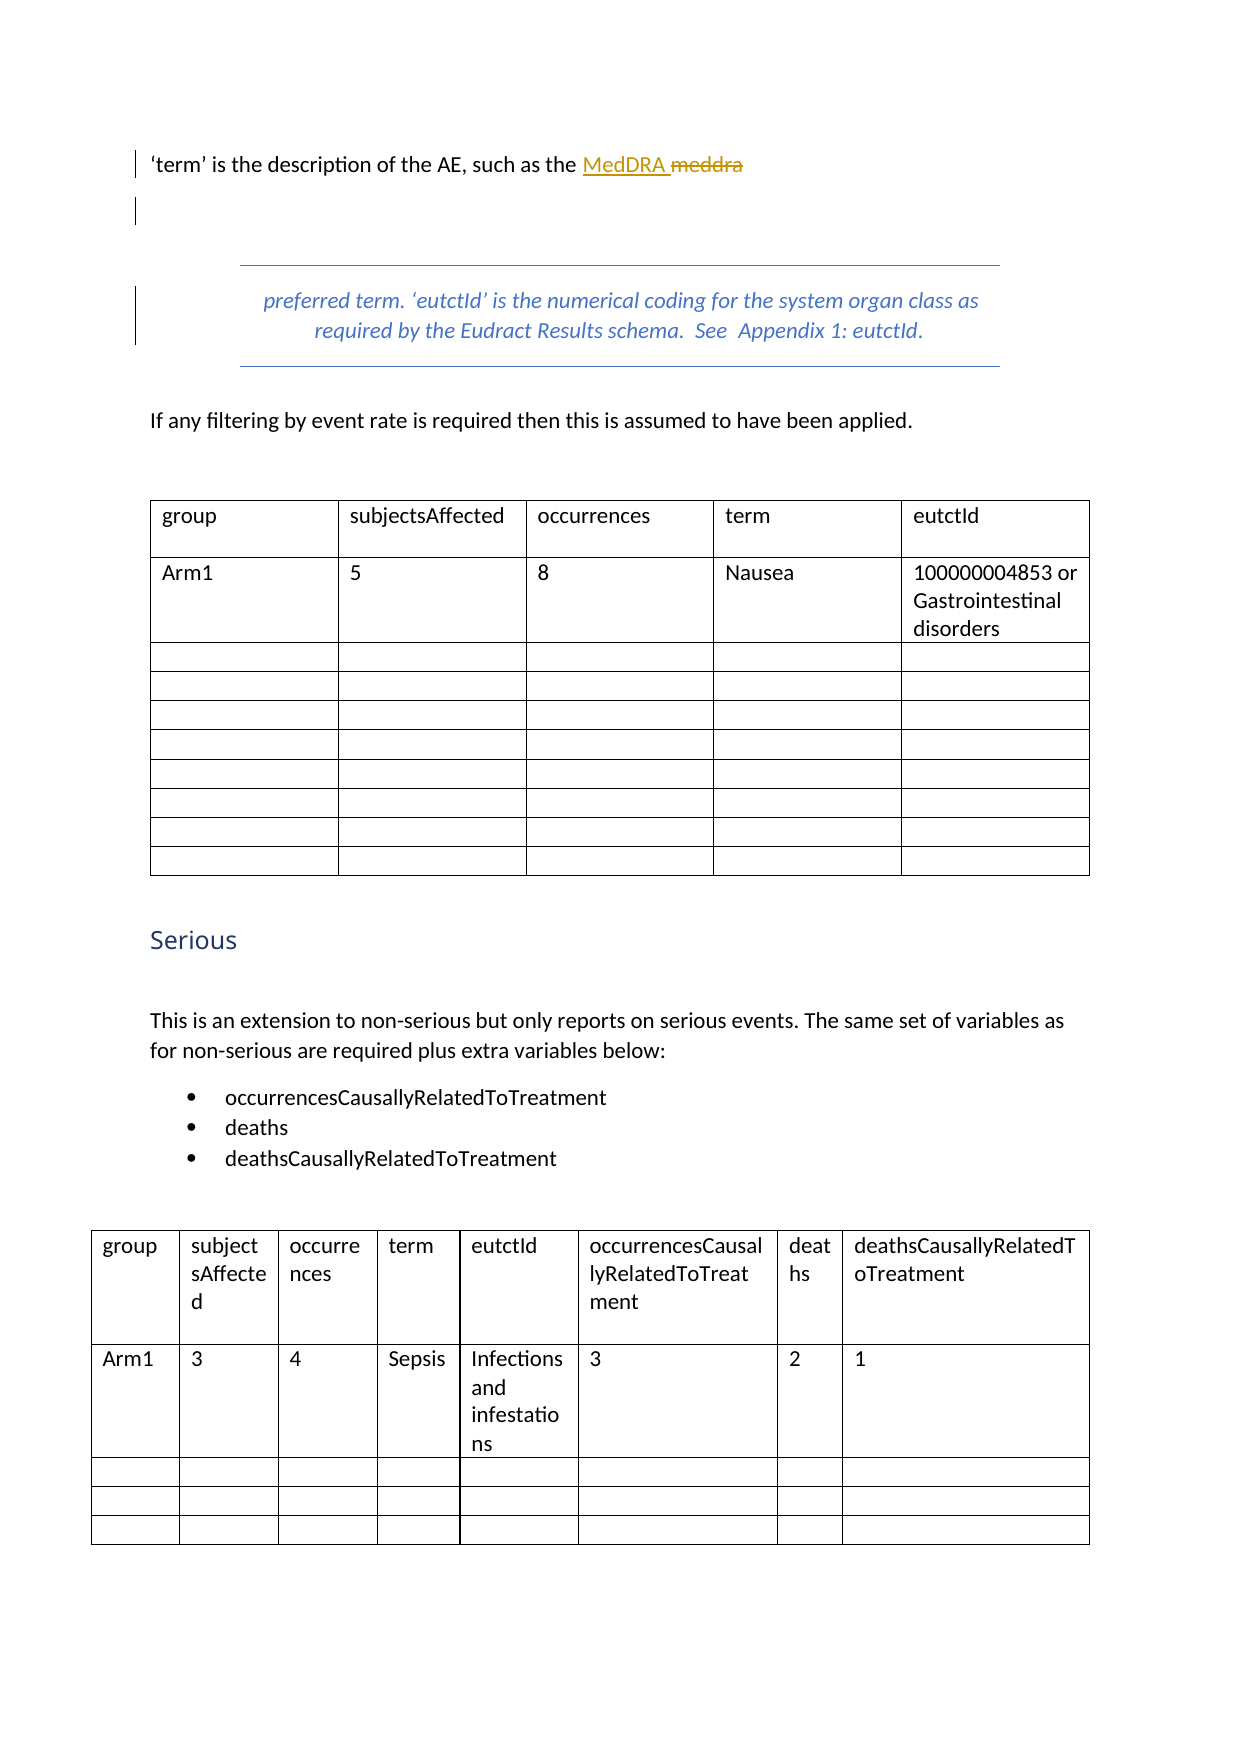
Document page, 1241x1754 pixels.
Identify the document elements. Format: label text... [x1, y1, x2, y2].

table_cell [180, 1487, 278, 1515]
table_cell Infections and infestations [461, 1345, 578, 1457]
table_header eutctId [461, 1231, 578, 1343]
table_cell [378, 1458, 459, 1486]
subtitle Serious [150, 923, 1090, 957]
table_cell [778, 1487, 842, 1515]
table_cell [151, 847, 338, 875]
table_header occurrencesCausallyRelatedToTreatment [579, 1231, 777, 1343]
list deaths [187, 1113, 1090, 1142]
table_cell [92, 1487, 179, 1515]
table_header occurrences [527, 501, 713, 557]
table_cell [151, 701, 338, 729]
table_cell [92, 1516, 179, 1544]
table_cell [527, 730, 713, 758]
table_cell [339, 672, 526, 700]
table_header term [714, 501, 901, 557]
table_cell 1 [843, 1345, 1089, 1457]
table_cell [714, 730, 901, 758]
table_cell [714, 701, 901, 729]
table_cell [279, 1458, 377, 1486]
table_cell [714, 760, 901, 787]
table_cell [378, 1487, 459, 1515]
table_header group [92, 1231, 179, 1343]
table_cell [902, 701, 1089, 729]
table_cell [527, 760, 713, 787]
table_cell [339, 789, 526, 817]
table_cell [714, 818, 901, 846]
table_cell [527, 672, 713, 700]
table_cell [339, 730, 526, 758]
table_cell [378, 1516, 459, 1544]
table_header group [151, 501, 338, 557]
text ‘term’ is the description of the AE, such as the [150, 150, 1090, 178]
table_cell [461, 1487, 578, 1515]
table_cell [902, 847, 1089, 875]
table_header occurrences [279, 1231, 377, 1343]
table_cell [279, 1516, 377, 1544]
list occurrencesCausallyRelatedToTreatment [187, 1083, 1090, 1111]
table_cell [461, 1458, 578, 1486]
table_cell [151, 818, 338, 846]
table_cell Nausea [714, 558, 901, 642]
table_header deathsCausallyRelatedToTreatment [843, 1231, 1089, 1343]
table_cell [151, 789, 338, 817]
table_cell [339, 701, 526, 729]
text If any filtering by event rate is required then this is assumed to have been applied. [150, 406, 1090, 434]
table_cell [92, 1458, 179, 1486]
table_header eutctId [902, 501, 1089, 557]
table_cell [527, 847, 713, 875]
table_cell [902, 730, 1089, 758]
table_cell [579, 1516, 777, 1544]
table_cell 8 [527, 558, 713, 642]
table_cell 5 [339, 558, 526, 642]
table_cell 2 [778, 1345, 842, 1457]
table_cell [151, 760, 338, 787]
table_cell [527, 701, 713, 729]
table_header term [378, 1231, 459, 1343]
table_cell [339, 847, 526, 875]
table_cell [714, 672, 901, 700]
table_cell [180, 1458, 278, 1486]
table_cell Arm1 [151, 558, 338, 642]
text This is an extension to non-serious but only reports on serious events. The same set of variables as for non-serious are required plus extra variables below: [150, 1006, 1090, 1064]
table_header subjectsAffected [339, 501, 526, 557]
table_cell 3 [579, 1345, 777, 1457]
table_header subjectsAffected [180, 1231, 278, 1343]
table_cell [778, 1458, 842, 1486]
table_header deaths [778, 1231, 842, 1343]
table_cell [714, 643, 901, 671]
table_cell [339, 818, 526, 846]
table_cell [180, 1516, 278, 1544]
table_cell [902, 760, 1089, 787]
table_cell [527, 643, 713, 671]
table_cell [902, 818, 1089, 846]
table_cell Arm1 [92, 1345, 179, 1457]
table_cell [843, 1458, 1089, 1486]
table_cell [902, 672, 1089, 700]
table_cell [579, 1458, 777, 1486]
table_cell [843, 1487, 1089, 1515]
text preferred term. ‘eutctId’ is the numerical coding for the system organ class as required by the Eudract Results schema. See Appendix 1. [240, 266, 1000, 366]
table_cell [579, 1487, 777, 1515]
table_cell 4 [279, 1345, 377, 1457]
table_cell [339, 760, 526, 787]
table_cell [527, 818, 713, 846]
table_cell [151, 643, 338, 671]
table_cell [714, 789, 901, 817]
table_cell 3 [180, 1345, 278, 1457]
table_cell [339, 643, 526, 671]
table_cell [778, 1516, 842, 1544]
table_cell Sepsis [378, 1345, 459, 1457]
table_cell [843, 1516, 1089, 1544]
table_cell [151, 672, 338, 700]
table_cell [902, 789, 1089, 817]
table_cell [527, 789, 713, 817]
table_cell [461, 1516, 578, 1544]
table_cell [279, 1487, 377, 1515]
table_cell [714, 847, 901, 875]
table_cell 100000004853 or Gastrointestinal disorders [902, 558, 1089, 642]
table_cell [151, 730, 338, 758]
list deathsCausallyRelatedToTreatment [187, 1144, 1090, 1172]
table_cell [902, 643, 1089, 671]
